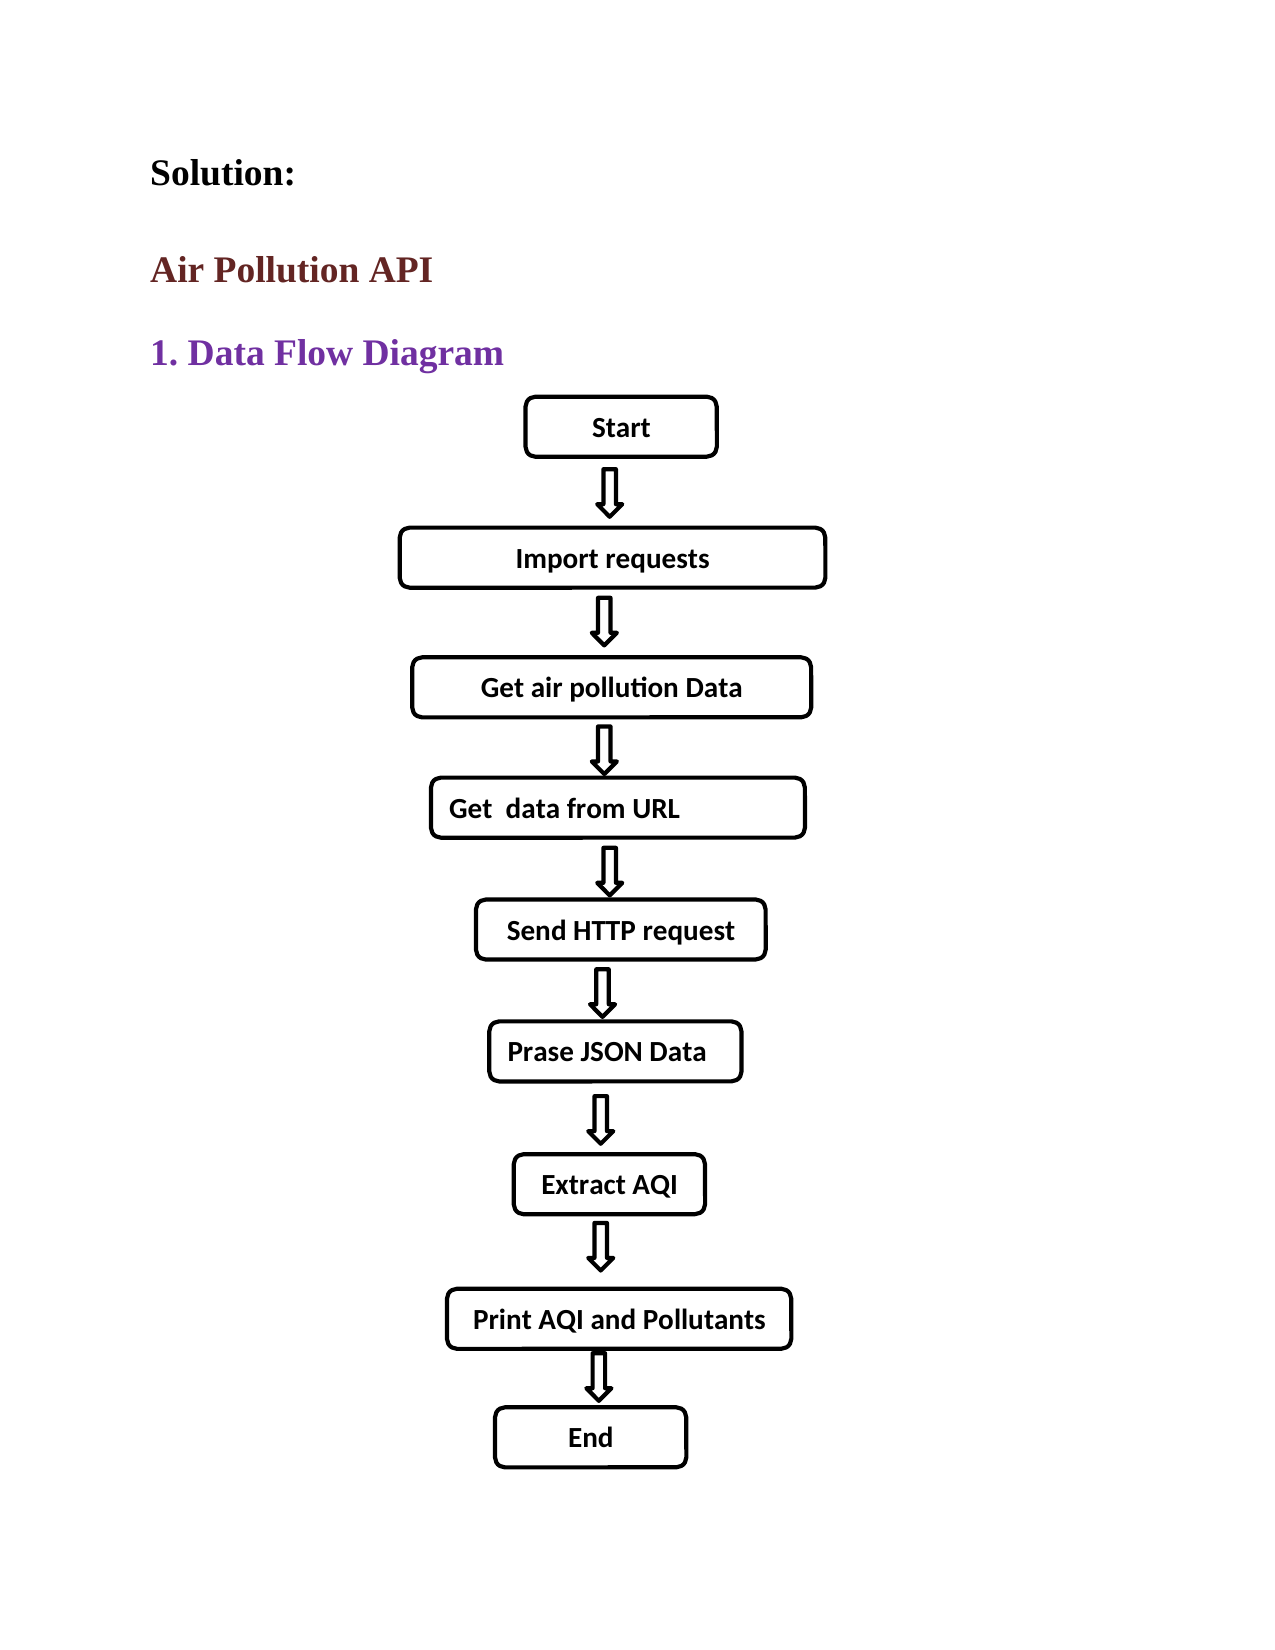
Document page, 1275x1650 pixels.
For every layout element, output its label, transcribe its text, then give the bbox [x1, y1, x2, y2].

text 1. Data Flow Diagram [150, 331, 1125, 374]
text Solution: [150, 150, 1125, 193]
subtitle Air Pollution API [150, 247, 1125, 291]
